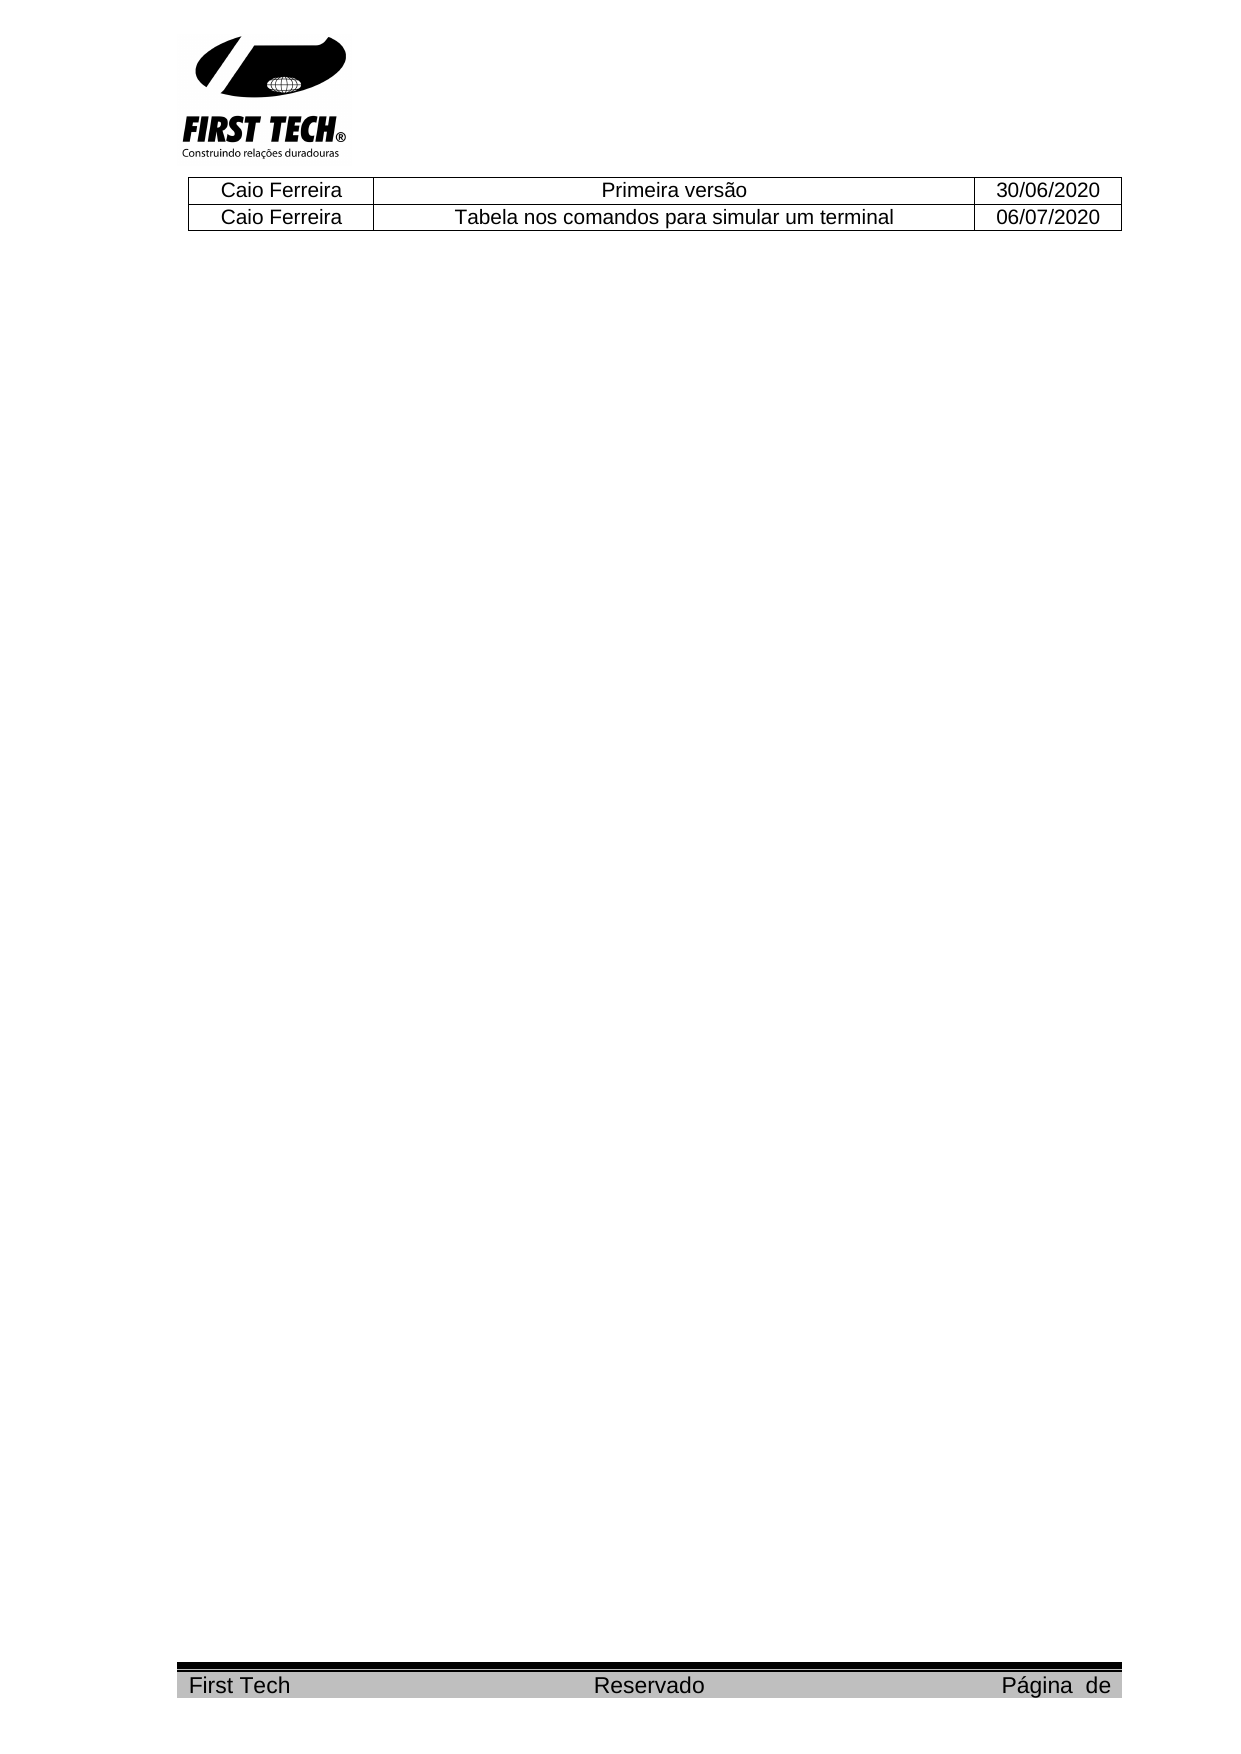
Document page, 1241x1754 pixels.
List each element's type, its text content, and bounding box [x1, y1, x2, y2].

picture [177, 34, 353, 166]
table_cell 30/06/2020 [975, 178, 1121, 203]
table_cell Primeira versão [374, 178, 974, 203]
table_cell Caio Ferreira [189, 178, 373, 203]
table_cell 06/07/2020 [975, 205, 1121, 230]
table_cell Tabela nos comandos para simular um terminal [374, 205, 974, 230]
table_cell Caio Ferreira [189, 205, 373, 230]
